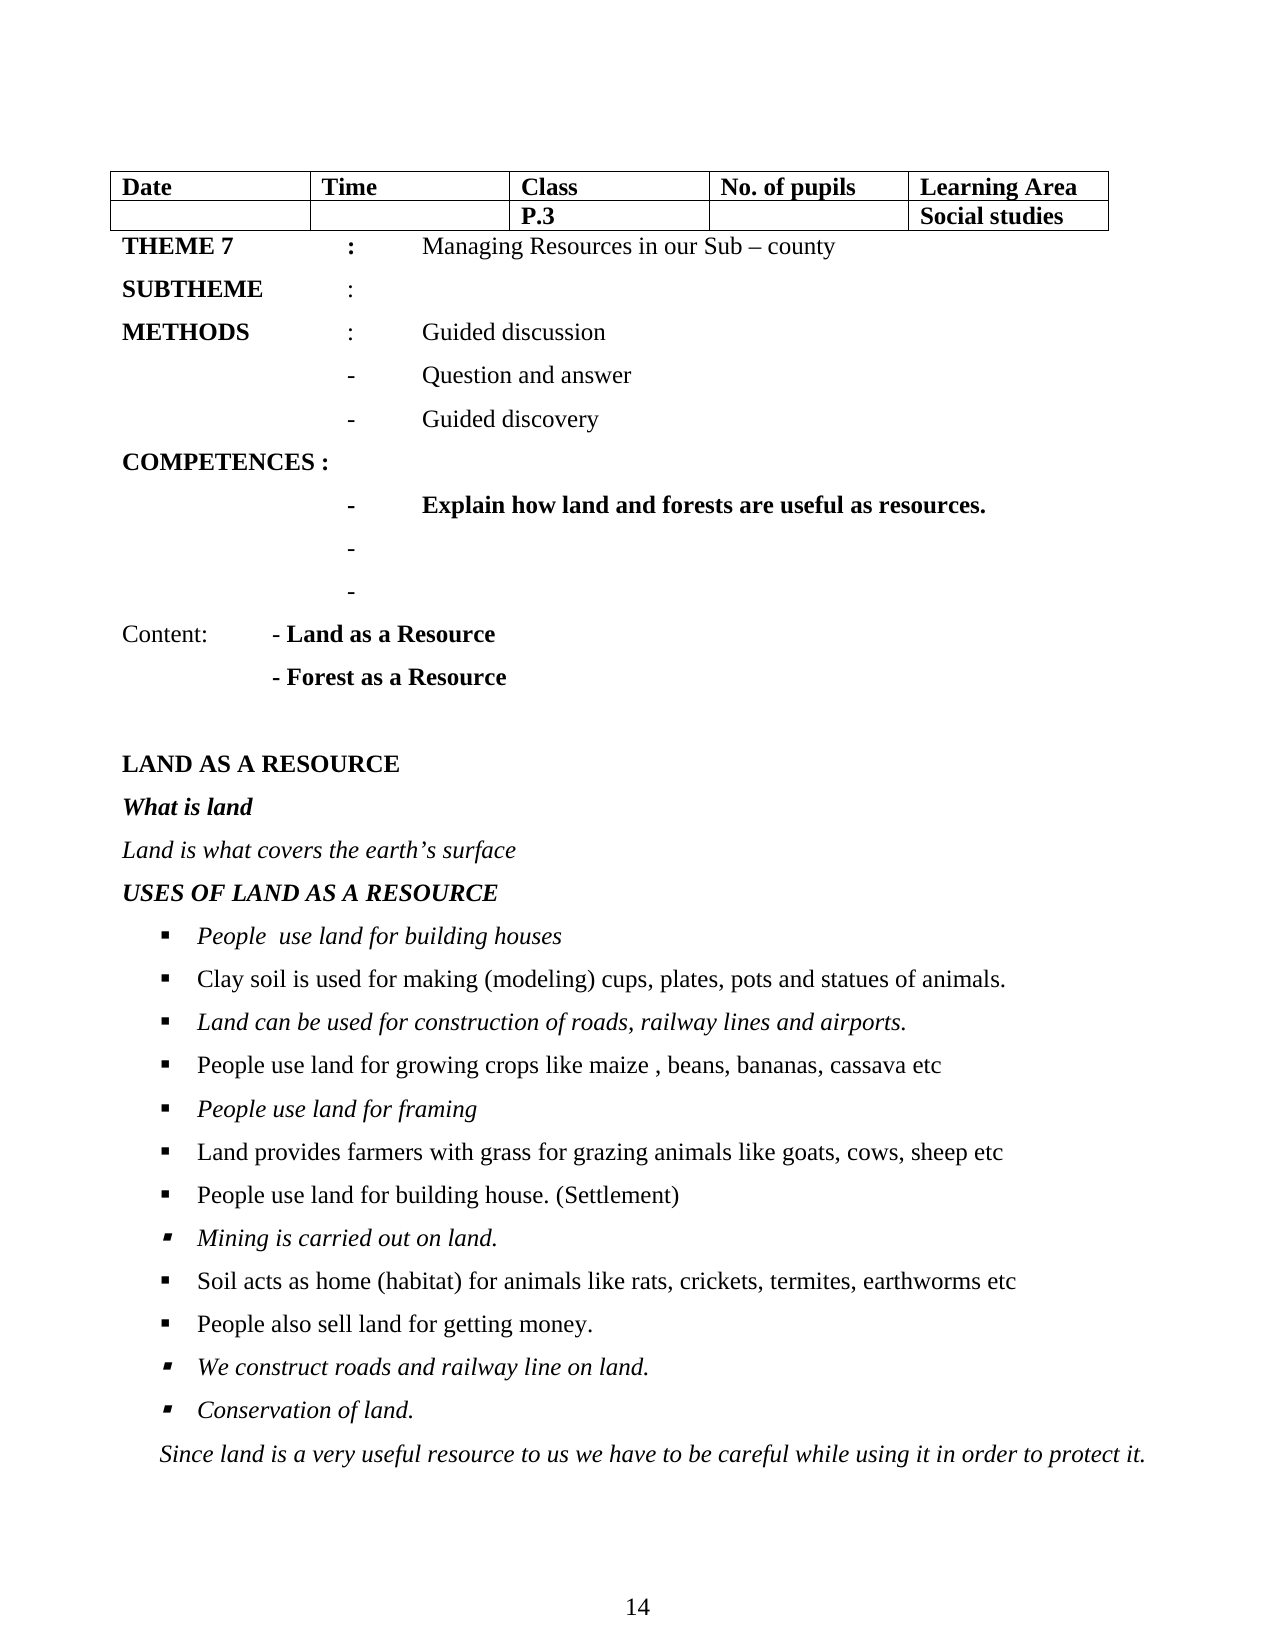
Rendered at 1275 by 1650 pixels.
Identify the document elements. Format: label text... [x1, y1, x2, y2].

text - Question and answer [122, 361, 1153, 389]
text - Guided discovery [272, 404, 1153, 432]
list People also sell land for getting money. [159, 1309, 1153, 1338]
list We construct roads and railway line on land. [159, 1352, 1153, 1381]
table_header Date [111, 172, 310, 200]
text - Forest as a Resource [122, 662, 1153, 691]
text - Explain how land and forests are useful as resources. [272, 490, 1153, 519]
table_cell [311, 201, 509, 230]
text What is land [122, 792, 1153, 821]
list Since land is a very useful resource to us we have to be careful while using it in order to protect it. [159, 1439, 1153, 1467]
table_header Class [510, 172, 709, 200]
text SUBTHEME : [122, 274, 1153, 303]
text Land is what covers the earth’s surface [122, 835, 1153, 864]
text - [272, 533, 1153, 562]
text Content: - Land as a Resource [122, 619, 1153, 648]
table_header Learning Area [909, 172, 1108, 200]
list People use land for building houses [159, 921, 1153, 950]
list Soil acts as home (habitat) for animals like rats, crickets, termites, earthworms etc [159, 1266, 1153, 1295]
table_cell Social studies [909, 201, 1108, 230]
text METHODS : Guided discussion [122, 317, 1153, 346]
table_header No. of pupils [710, 172, 908, 200]
list Mining is carried out on land. [159, 1223, 1153, 1252]
text COMPETENCES : [122, 447, 1153, 476]
list People use land for framing [159, 1094, 1153, 1122]
list Conservation of land. [159, 1396, 1153, 1424]
text THEME 7 : Managing Resources in our Sub – county [122, 231, 1153, 260]
list Clay soil is used for making (modeling) cups, plates, pots and statues of animals. [159, 964, 1153, 993]
list People use land for building house. (Settlement) [159, 1180, 1153, 1209]
table_cell [111, 201, 310, 230]
text LAND AS A RESOURCE [122, 749, 1153, 777]
list Land provides farmers with grass for grazing animals like goats, cows, sheep etc [159, 1137, 1153, 1166]
list People use land for growing crops like maize , beans, bananas, cassava etc [159, 1051, 1153, 1079]
table_cell P.3 [510, 201, 709, 230]
text - [272, 576, 1153, 605]
list Land can be used for construction of roads, railway lines and airports. [159, 1007, 1153, 1036]
table_header Time [311, 172, 509, 200]
table_cell [710, 201, 908, 230]
text USES OF LAND AS A RESOURCE [122, 878, 1153, 907]
